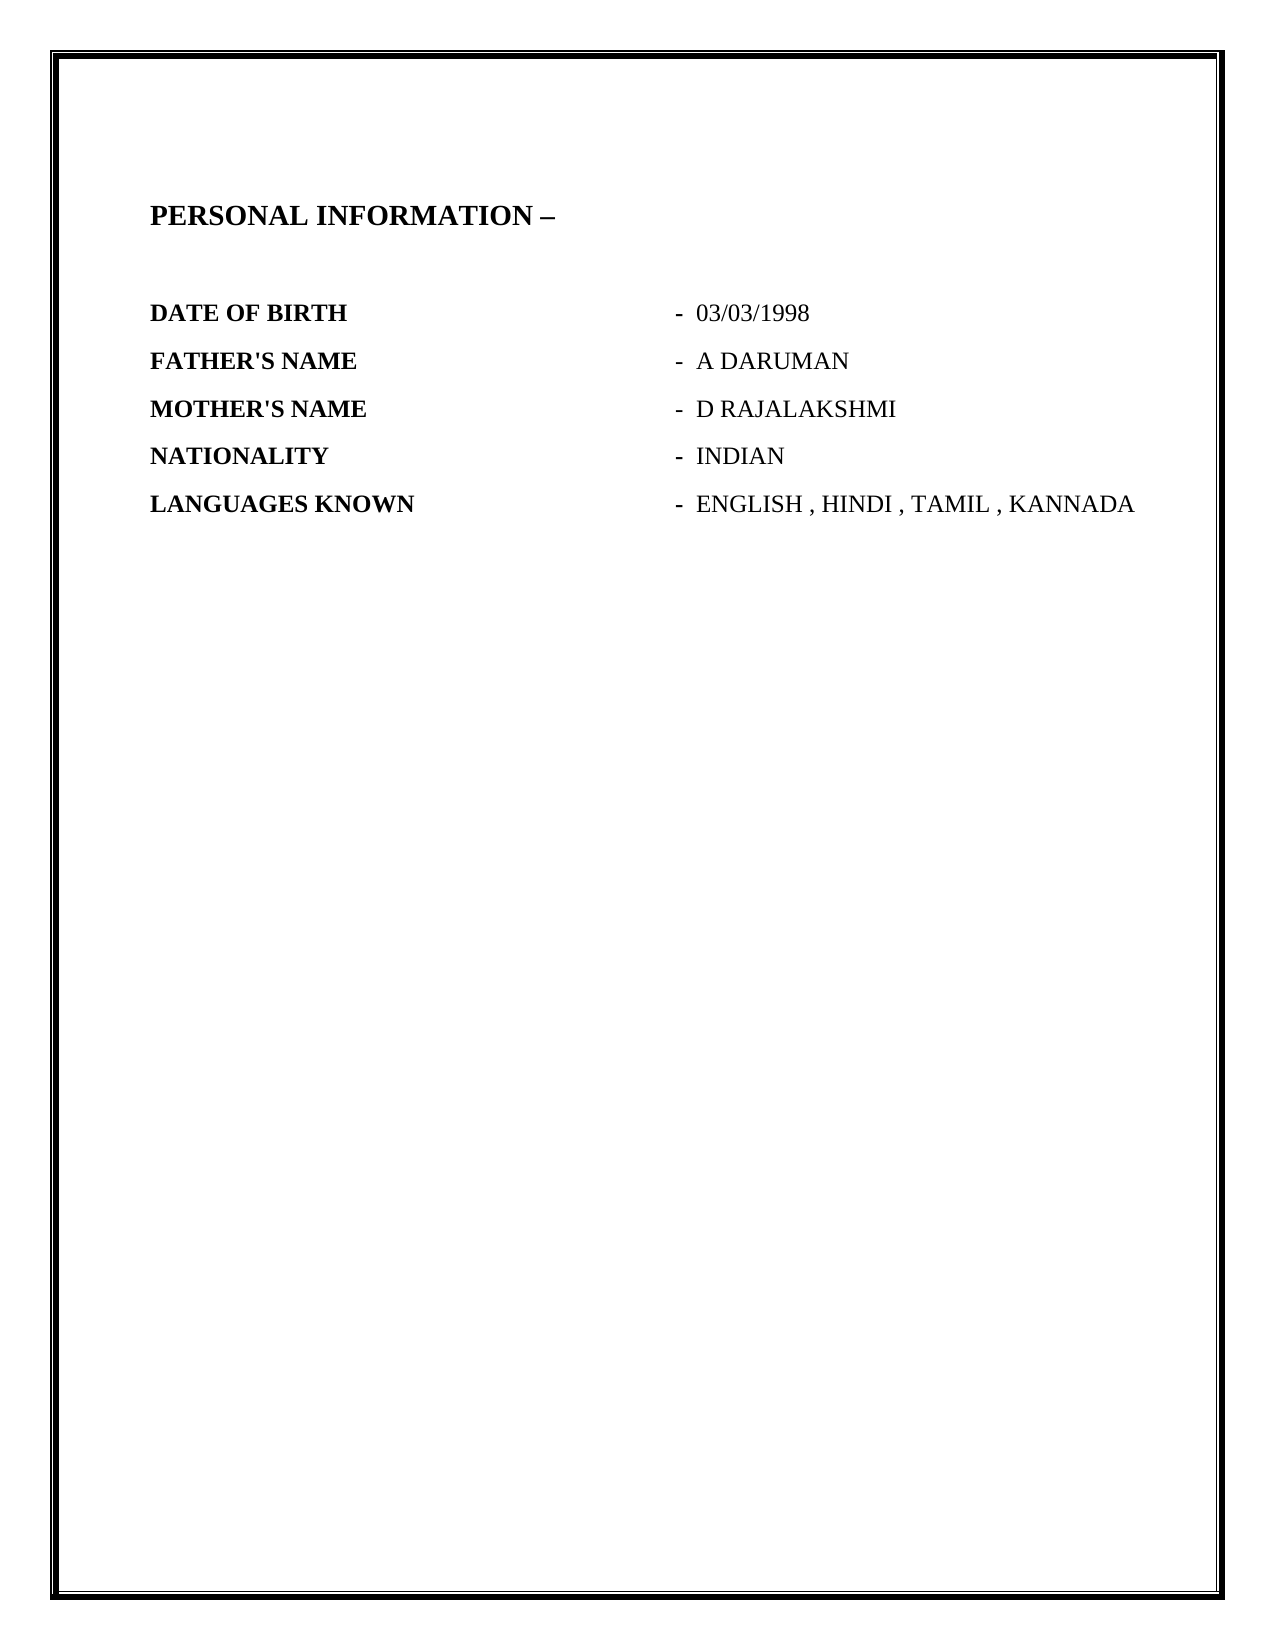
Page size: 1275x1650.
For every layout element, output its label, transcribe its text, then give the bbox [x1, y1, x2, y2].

text FATHER'S NAME - A DARUMAN [150, 346, 1125, 375]
text DATE OF BIRTH - 03/03/1998 [150, 298, 1125, 327]
text PERSONAL INFORMATION – [150, 198, 1125, 231]
text LANGUAGES KNOWN - ENGLISH , HINDI , TAMIL , KANNADA [150, 489, 1216, 518]
text MOTHER'S NAME - D RAJALAKSHMI [150, 394, 1125, 422]
text NATIONALITY - INDIAN [150, 441, 1125, 470]
